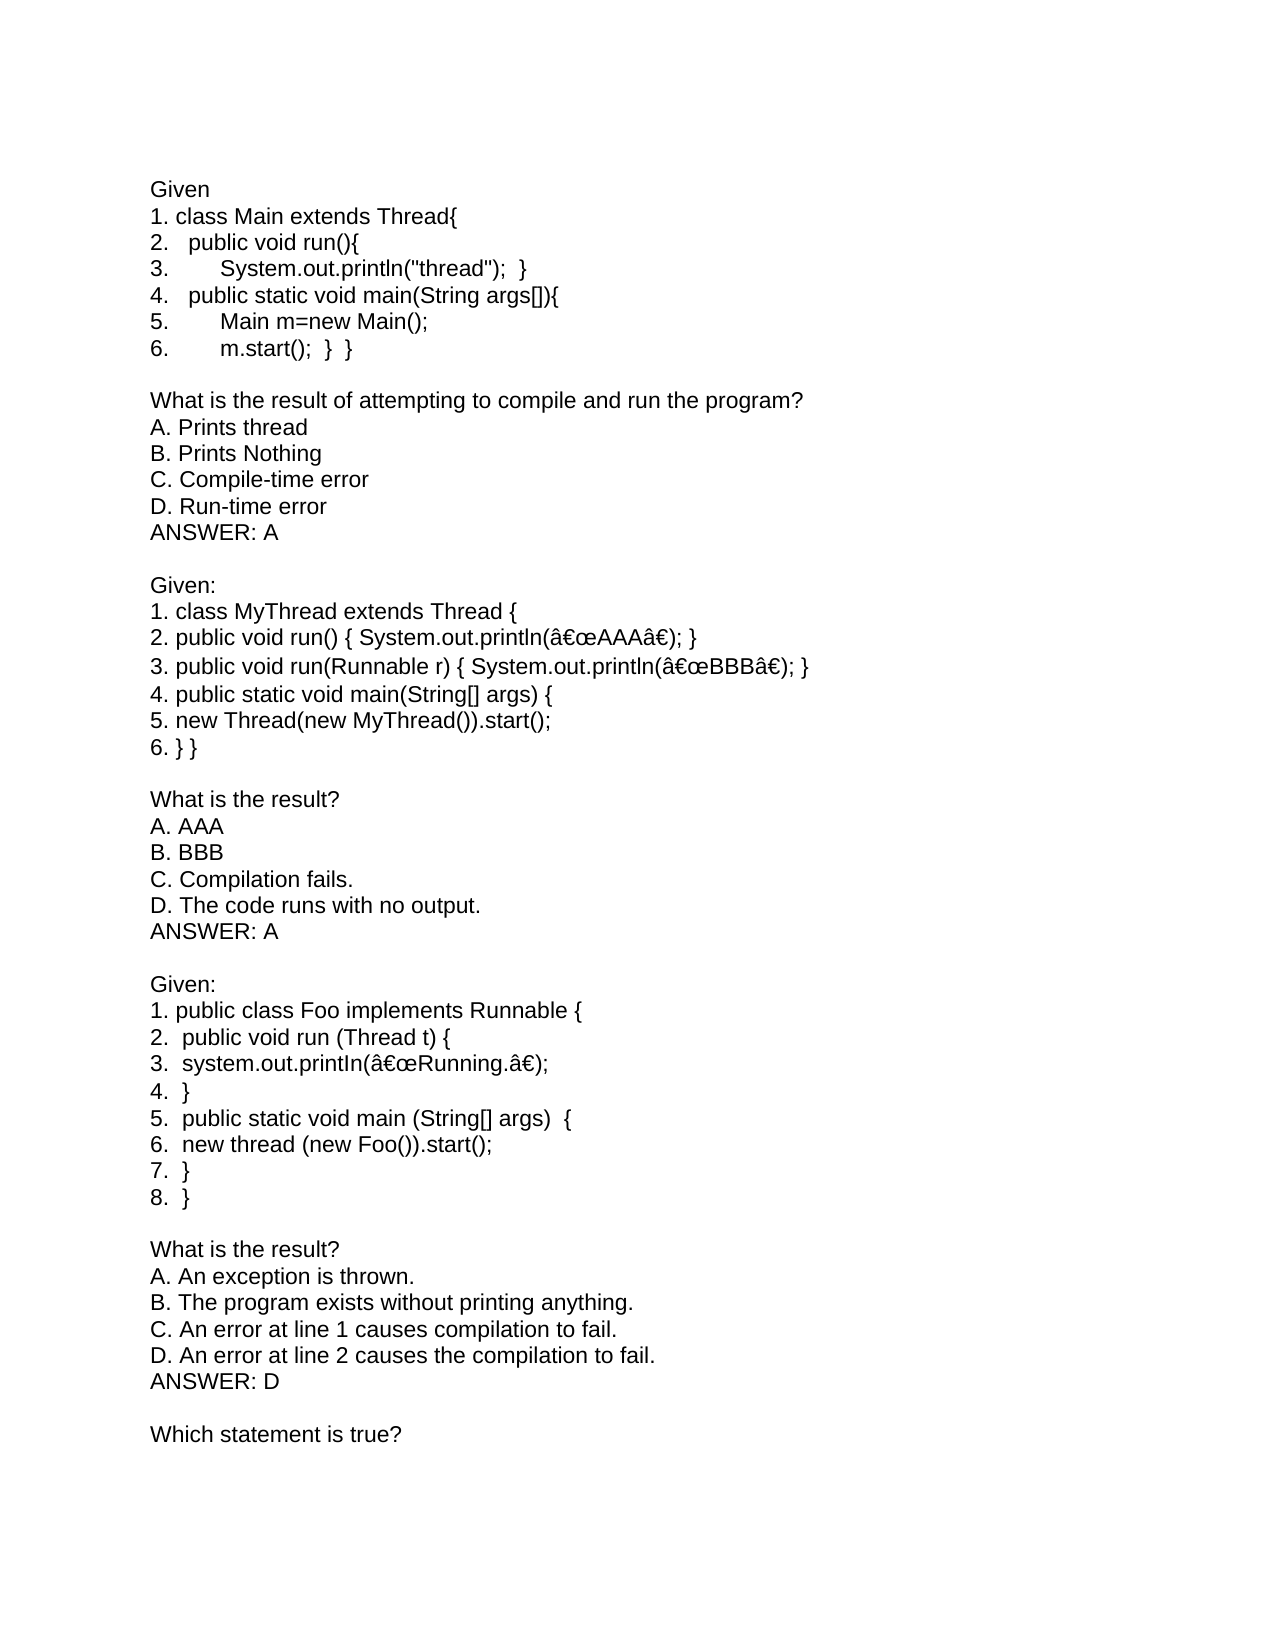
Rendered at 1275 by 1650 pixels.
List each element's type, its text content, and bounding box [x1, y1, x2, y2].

text ANSWER: A [150, 519, 1125, 545]
text 5. Main m=new Main(); [150, 308, 1125, 334]
text 6. new thread (new Foo()).start(); [150, 1131, 1125, 1157]
text Given: [150, 971, 1125, 997]
text D. Run-time error [150, 493, 1125, 519]
text C. Compilation fails. [150, 866, 1125, 892]
text What is the result of attempting to compile and run the program? [150, 387, 1125, 413]
text 6. } } [150, 734, 1125, 760]
text 1. class MyThread extends Thread { [150, 598, 1125, 624]
text B. The program exists without printing anything. [150, 1289, 1125, 1316]
text 3. public void run(Runnable r) { System.out.println(â€œBBBâ€); } [150, 653, 1125, 681]
text C. An error at line 1 causes compilation to fail. [150, 1316, 1125, 1342]
text 1. class Main extends Thread{ [150, 203, 1125, 229]
text What is the result? [150, 786, 1125, 813]
text 7. } [150, 1157, 1125, 1184]
text D. The code runs with no output. [150, 892, 1125, 918]
text ANSWER: A [150, 918, 1125, 944]
text 4. public static void main(String args[]){ [150, 282, 1125, 308]
text A. An exception is thrown. [150, 1263, 1125, 1289]
text 2. public void run() { System.out.println(â€œAAAâ€); } [150, 624, 1125, 653]
text 8. } [150, 1184, 1125, 1210]
text 5. public static void main (String[] args) { [150, 1105, 1125, 1131]
text 3. system.out.printIn(â€œRunning.â€); [150, 1050, 1125, 1078]
text 5. new Thread(new MyThread()).start(); [150, 707, 1125, 734]
text 2. public void run (Thread t) { [150, 1024, 1125, 1050]
text 2. public void run(){ [150, 229, 1125, 255]
text 4. } [150, 1078, 1125, 1105]
text A. Prints thread [150, 413, 1125, 440]
text ANSWER: D [150, 1368, 1125, 1394]
text Given [150, 176, 1125, 203]
text Which statement is true? [150, 1421, 1125, 1447]
text Given: [150, 572, 1125, 598]
text C. Compile-time error [150, 466, 1125, 493]
text 3. System.out.println("thread"); } [150, 255, 1125, 282]
text B. BBB [150, 839, 1125, 866]
text D. An error at line 2 causes the compilation to fail. [150, 1342, 1125, 1368]
text What is the result? [150, 1236, 1125, 1263]
text 4. public static void main(String[] args) { [150, 681, 1125, 707]
text 6. m.start(); } } [150, 334, 1125, 361]
text B. Prints Nothing [150, 440, 1125, 466]
text A. AAA [150, 813, 1125, 839]
text 1. public class Foo implements Runnable { [150, 997, 1125, 1024]
